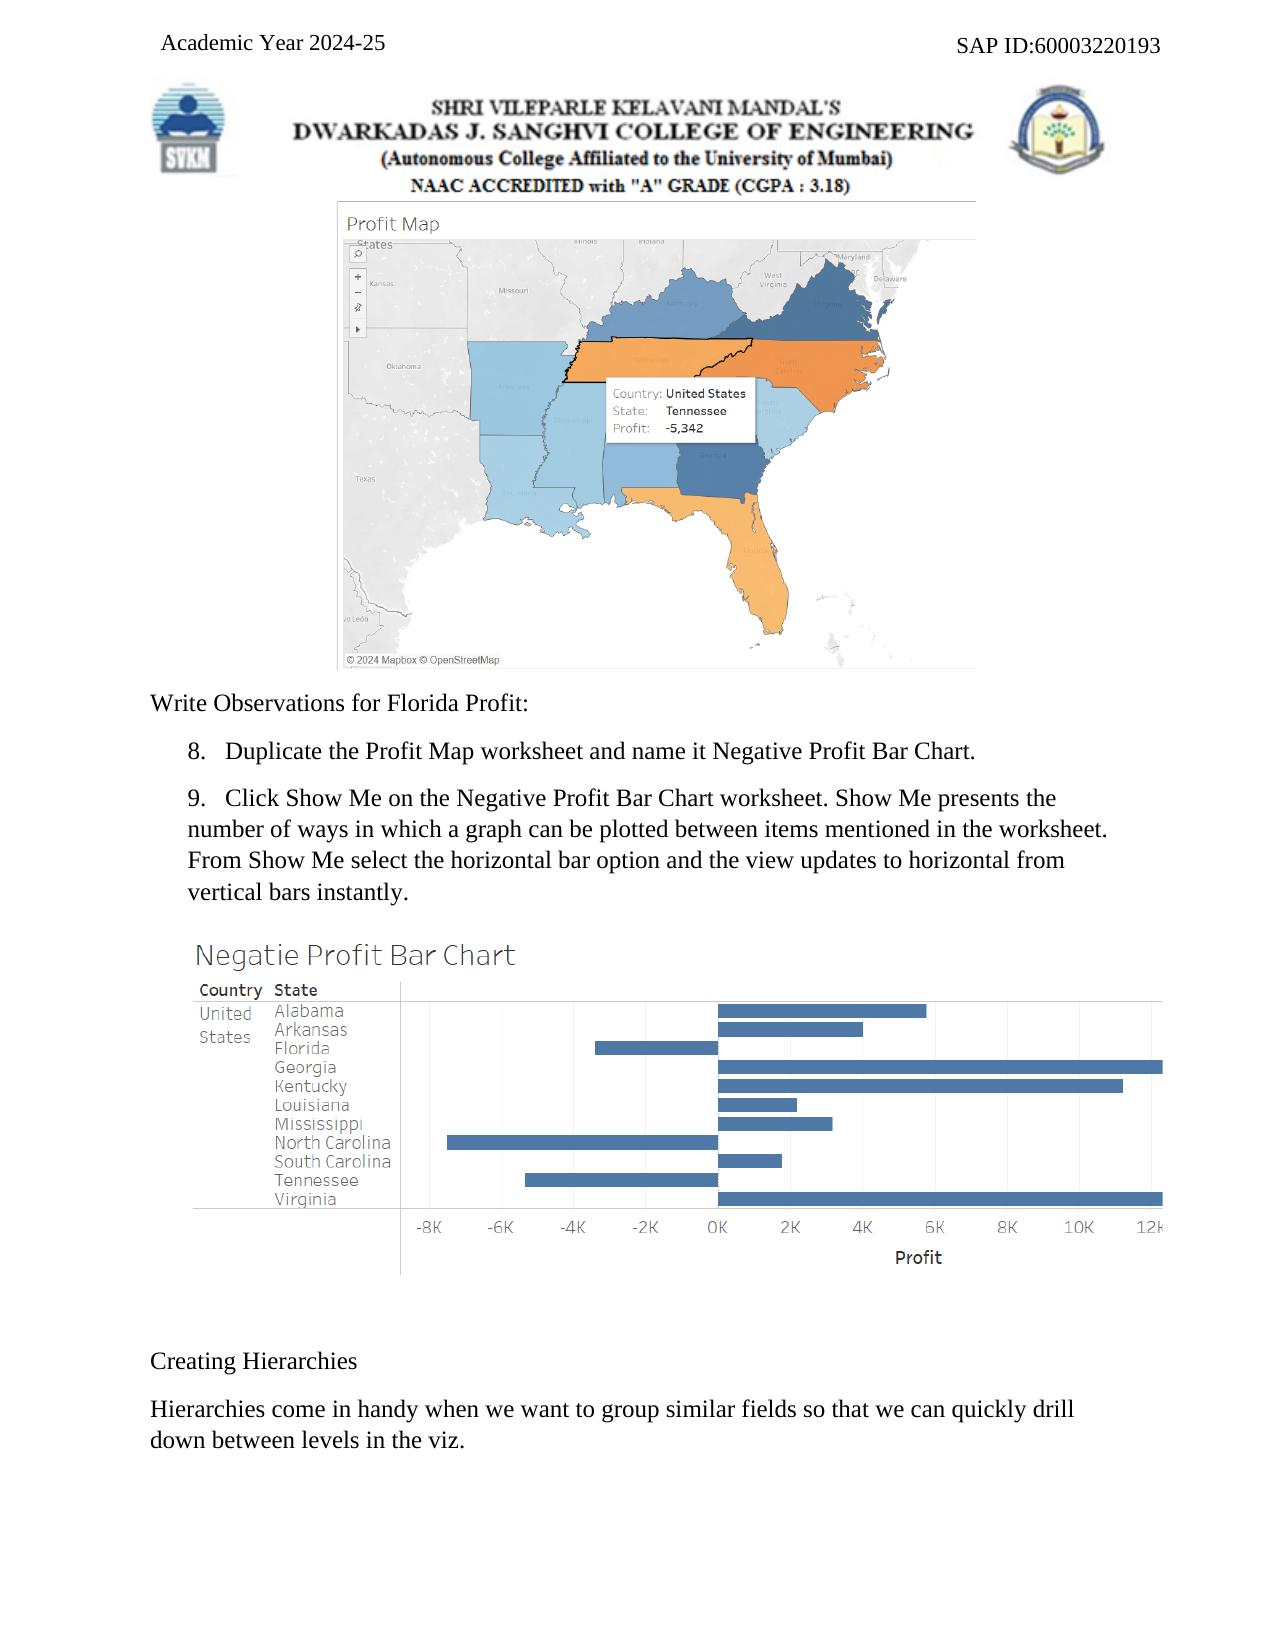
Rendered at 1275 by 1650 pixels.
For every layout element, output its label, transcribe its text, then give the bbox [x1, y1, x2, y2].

picture [187, 924, 1163, 1281]
list Duplicate the Profit Map worksheet and name it Negative Profit Bar Chart. [187, 736, 1125, 764]
picture [150, 75, 1118, 670]
text Hierarchies come in handy when we want to group similar fields so that we can quickly drill down between levels in the viz. [150, 1394, 1125, 1454]
list Click Show Me on the Negative Profit Bar Chart worksheet. Show Me presents the number of ways in which a graph can be plotted between items mentioned in the worksheet. From Show Me select the horizontal bar option and the view updates to horizontal from vertical bars instantly. [187, 783, 1125, 905]
text Creating Hierarchies [150, 1346, 1125, 1375]
text Write Observations for Florida Profit: [150, 688, 1125, 717]
